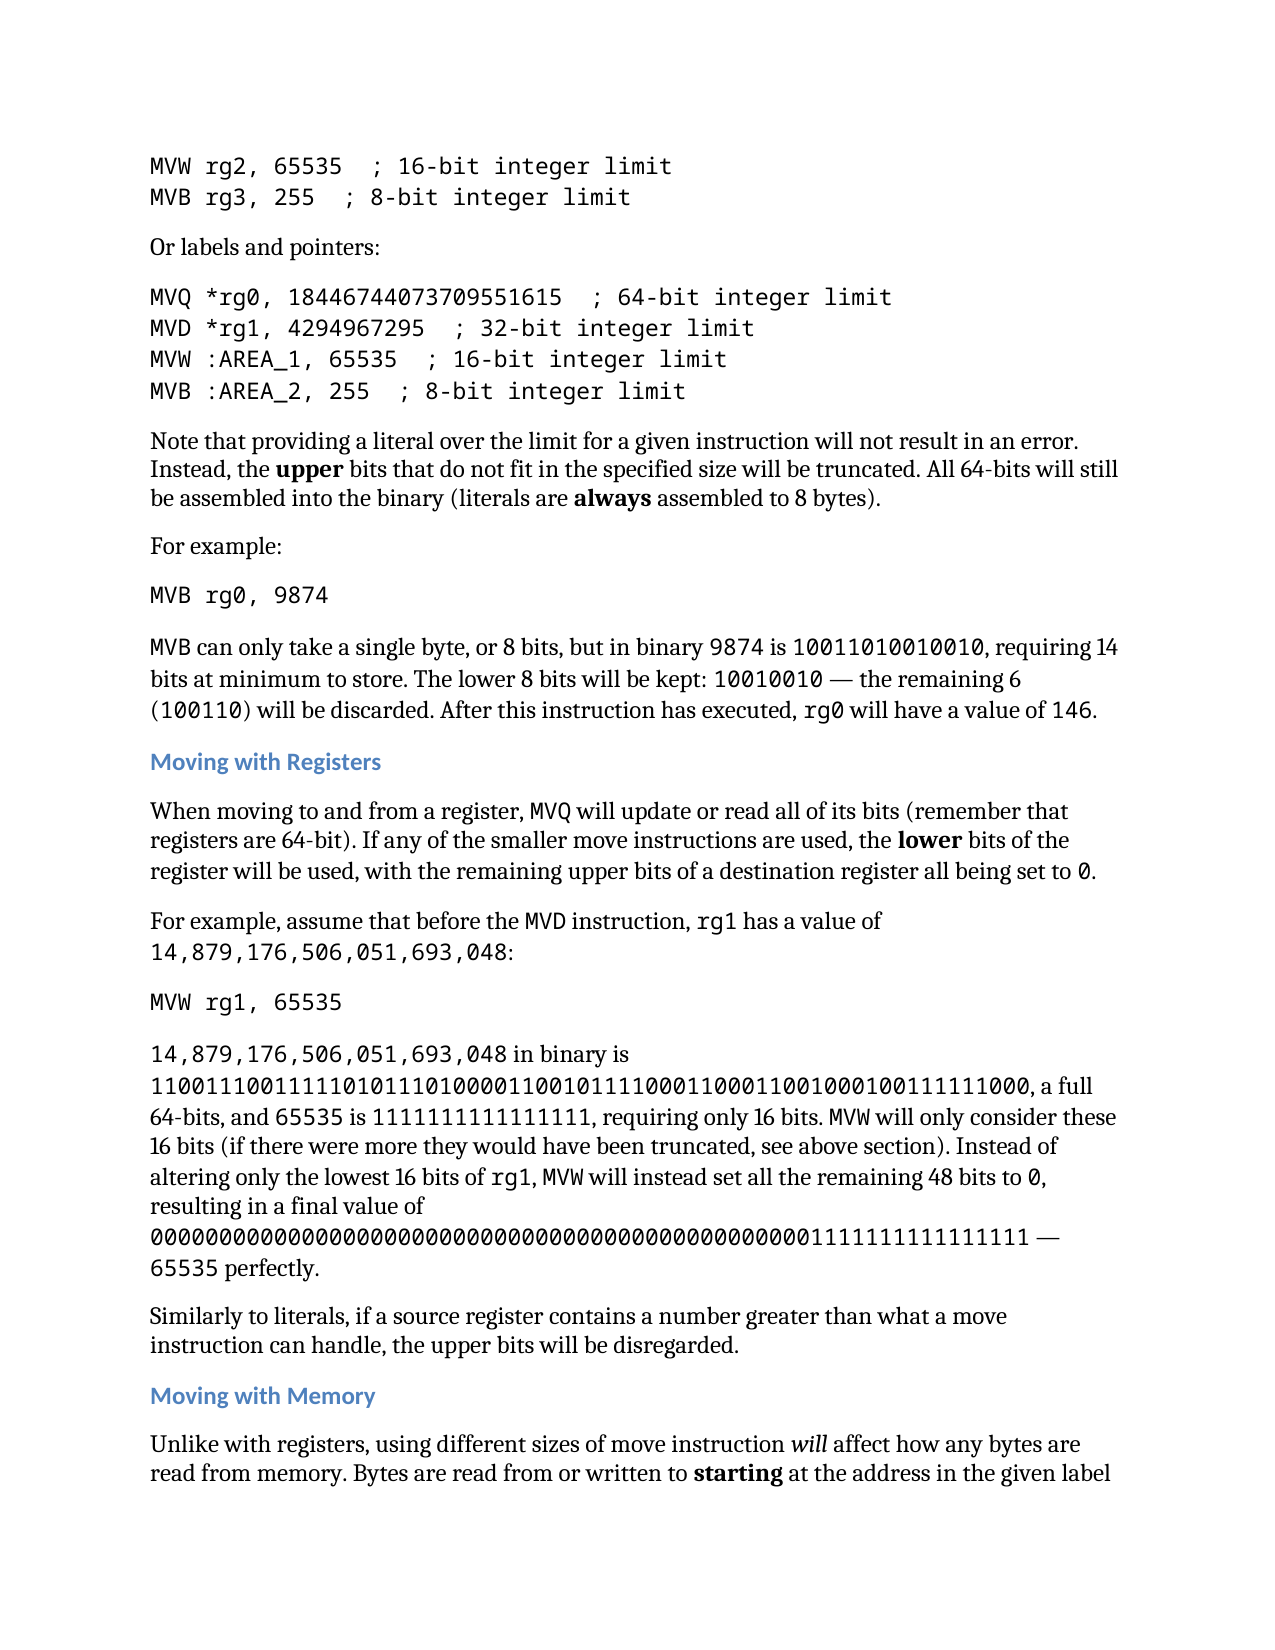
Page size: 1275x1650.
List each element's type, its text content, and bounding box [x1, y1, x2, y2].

text MVB can only take a single byte, or 8 bits, but in binary 9874 is 10011010010010, requiring 14 bits at minimum to store. The lower 8 bits will be kept: 10010010 — the remaining 6 (100110) will be discarded. After this instruction has executed, rg0 will have a value of 146. [150, 631, 1125, 725]
text When moving to and from a register, MVQ will update or read all of its bits (remember that registers are 64-bit). If any of the smaller move instructions are used, the lower bits of the register will be used, with the remaining upper bits of a destination register all being set to 0. [150, 795, 1125, 886]
subtitle Moving with Registers [150, 746, 1125, 776]
text Similarly to literals, if a source register contains a number greater than what a move instruction can handle, the upper bits will be disregarded. [150, 1302, 1125, 1360]
text MVB rg0, 9874 [150, 579, 1125, 610]
text Note that providing a literal over the limit for a given instruction will not result in an error. Instead, the upper bits that do not fit in the specified size will be truncated. All 64-bits will still be assembled into the binary (literals are always assembled to 8 bytes). [150, 427, 1125, 513]
text For example, assume that before the MVD instruction, rg1 has a value of 14,879,176,506,051,693,048: [150, 905, 1125, 968]
text MVW rg1, 65535 [150, 986, 1125, 1018]
subtitle Moving with Memory [150, 1381, 1125, 1411]
text Or labels and pointers: [150, 233, 1125, 262]
text For example: [150, 532, 1125, 560]
